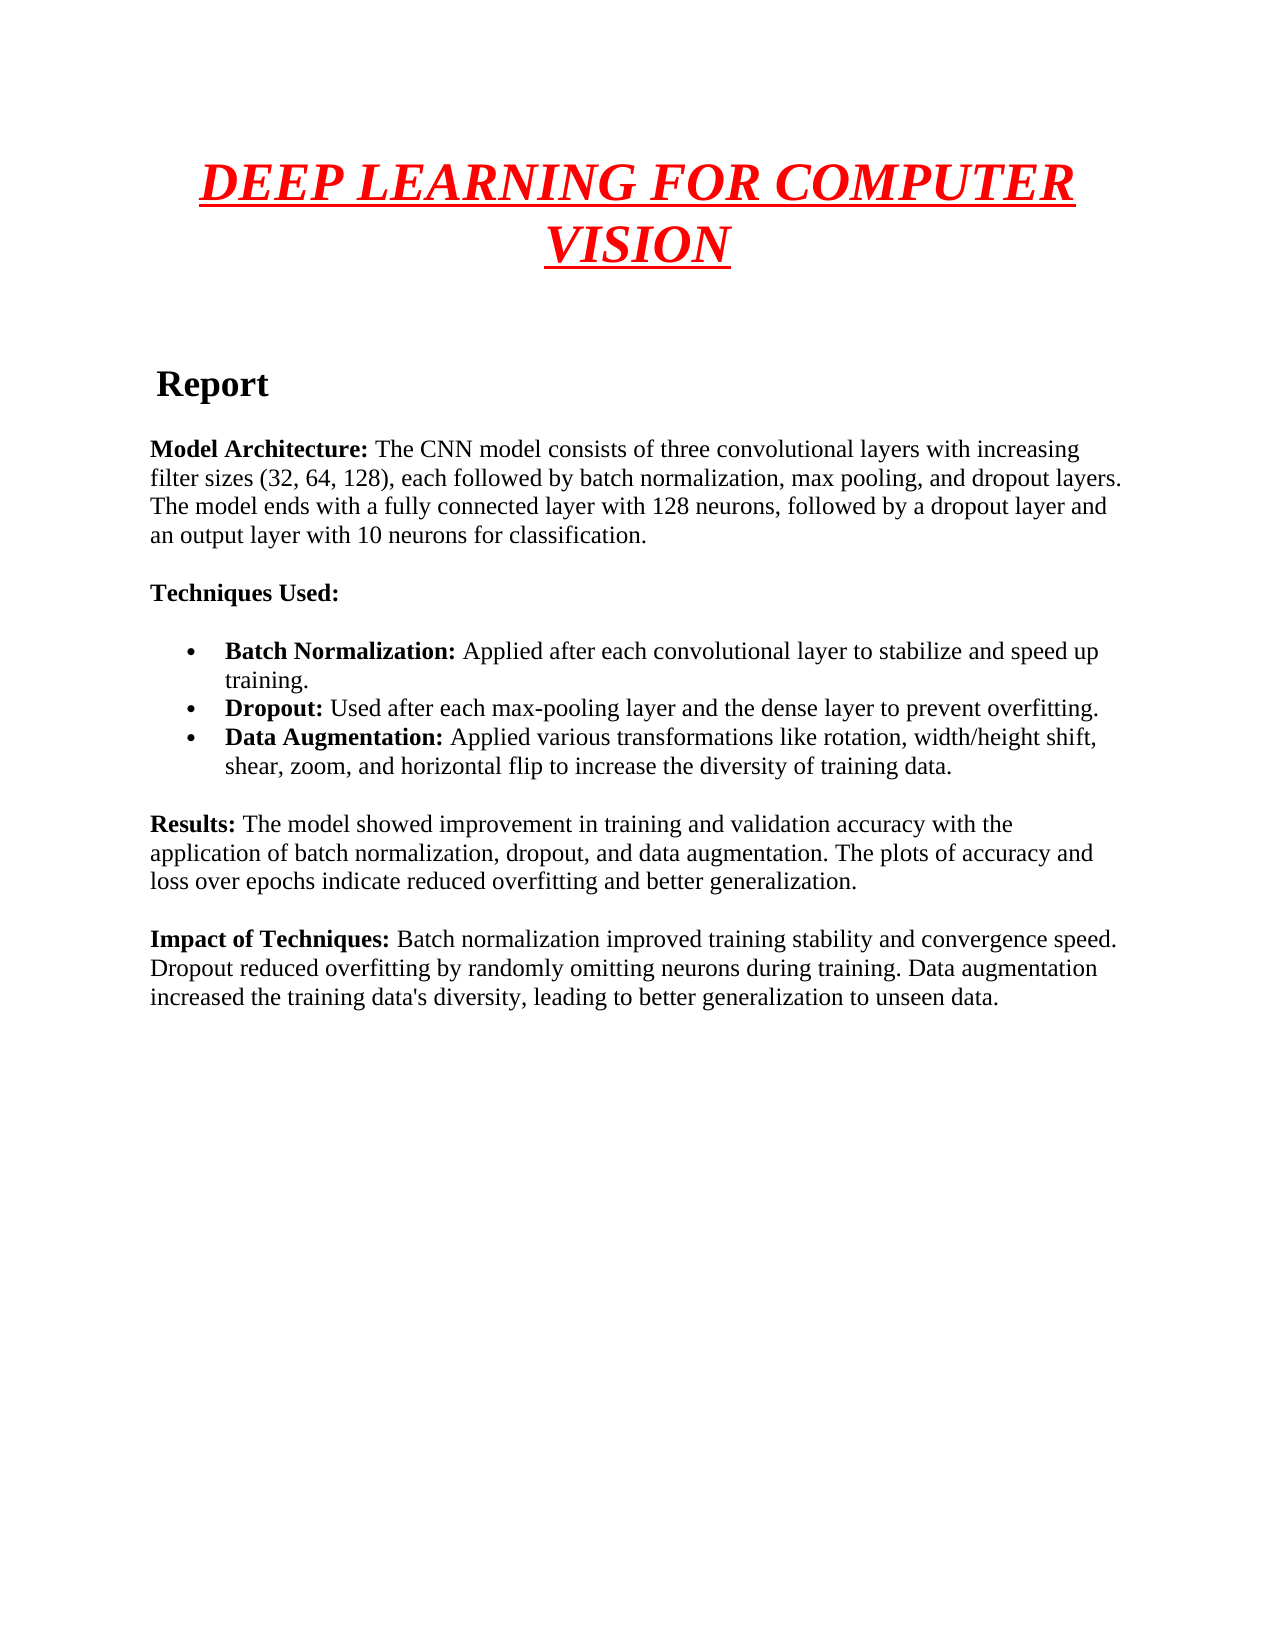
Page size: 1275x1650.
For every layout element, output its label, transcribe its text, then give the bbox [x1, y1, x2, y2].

text Techniques Used: [150, 578, 1125, 607]
list Batch Normalization: Applied after each convolutional layer to stabilize and speed up training. [187, 636, 1125, 693]
text Model Architecture: The CNN model consists of three convolutional layers with increasing filter sizes (32, 64, 128), each followed by batch normalization, max pooling, and dropout layers. The model ends with a fully connected layer with 128 neurons, followed by a dropout layer and an output layer with 10 neurons for classification. [150, 434, 1125, 549]
text Report [150, 362, 1125, 405]
list Dropout: Used after each max-pooling layer and the dense layer to prevent overfitting. [187, 693, 1125, 722]
text Impact of Techniques: Batch normalization improved training stability and convergence speed. Dropout reduced overfitting by randomly omitting neurons during training. Data augmentation increased the training data's diversity, leading to better generalization to unseen data. [150, 924, 1125, 1011]
text DEEP LEARNING FOR COMPUTER VISION [150, 150, 1125, 274]
list Data Augmentation: Applied various transformations like rotation, width/height shift, shear, zoom, and horizontal flip to increase the diversity of training data. [187, 722, 1125, 780]
text Results: The model showed improvement in training and validation accuracy with the application of batch normalization, dropout, and data augmentation. The plots of accuracy and loss over epochs indicate reduced overfitting and better generalization. [150, 809, 1125, 895]
